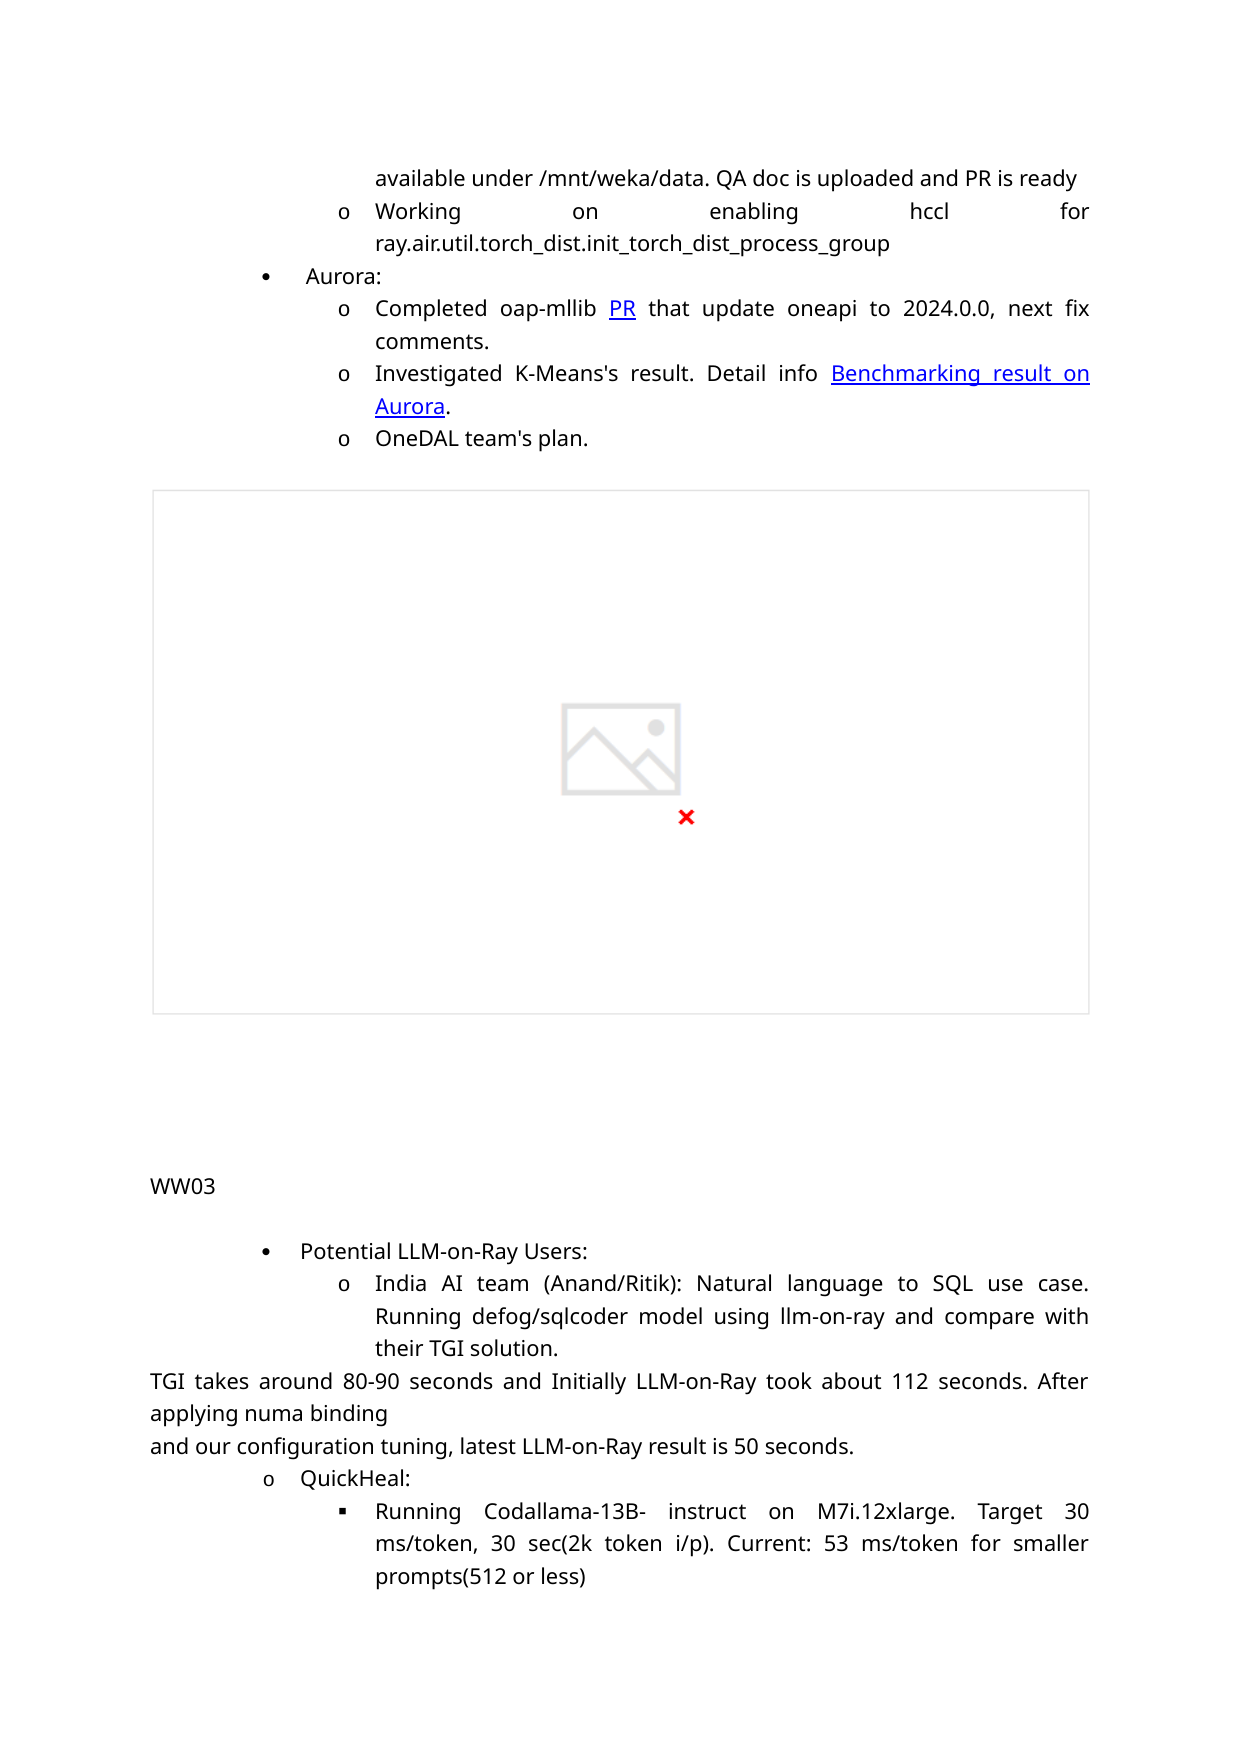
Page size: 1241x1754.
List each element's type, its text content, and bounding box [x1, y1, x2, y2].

picture [150, 487, 1091, 1016]
list Aurora: [262, 259, 1090, 292]
text and our configuration tuning, latest LLM-on-Ray result is 50 seconds. [150, 1429, 1090, 1462]
list Investigated K-Means's result. Detail info Benchmarking result on Aurora. [337, 357, 1090, 422]
list Running Codallama-13B- instruct on M7i.12xlarge. Target 30 ms/token, 30 sec(2k token i/p). Current: 53 ms/token for smaller prompts(512 or less) [337, 1494, 1090, 1592]
text WW03 [150, 1169, 1090, 1202]
list Completed oap-mllib PR that update oneapi to 2024.0.0, next fix comments. [337, 292, 1090, 357]
text TGI takes around 80-90 seconds and Initially LLM-on-Ray took about 112 seconds. After applying numa binding [150, 1364, 1090, 1429]
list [337, 162, 1090, 194]
list QuickHeal: [262, 1462, 1090, 1494]
list OneDAL team's plan. [337, 422, 1090, 454]
list Potential LLM-on-Ray Users: [262, 1234, 1090, 1267]
list Working on enabling hccl for ray.air.util.torch_dist.init_torch_dist_process_group [337, 194, 1090, 259]
list India AI team (Anand/Ritik): Natural language to SQL use case. Running defog/sqlcoder model using llm-on-ray and compare with their TGI solution. [337, 1267, 1090, 1364]
